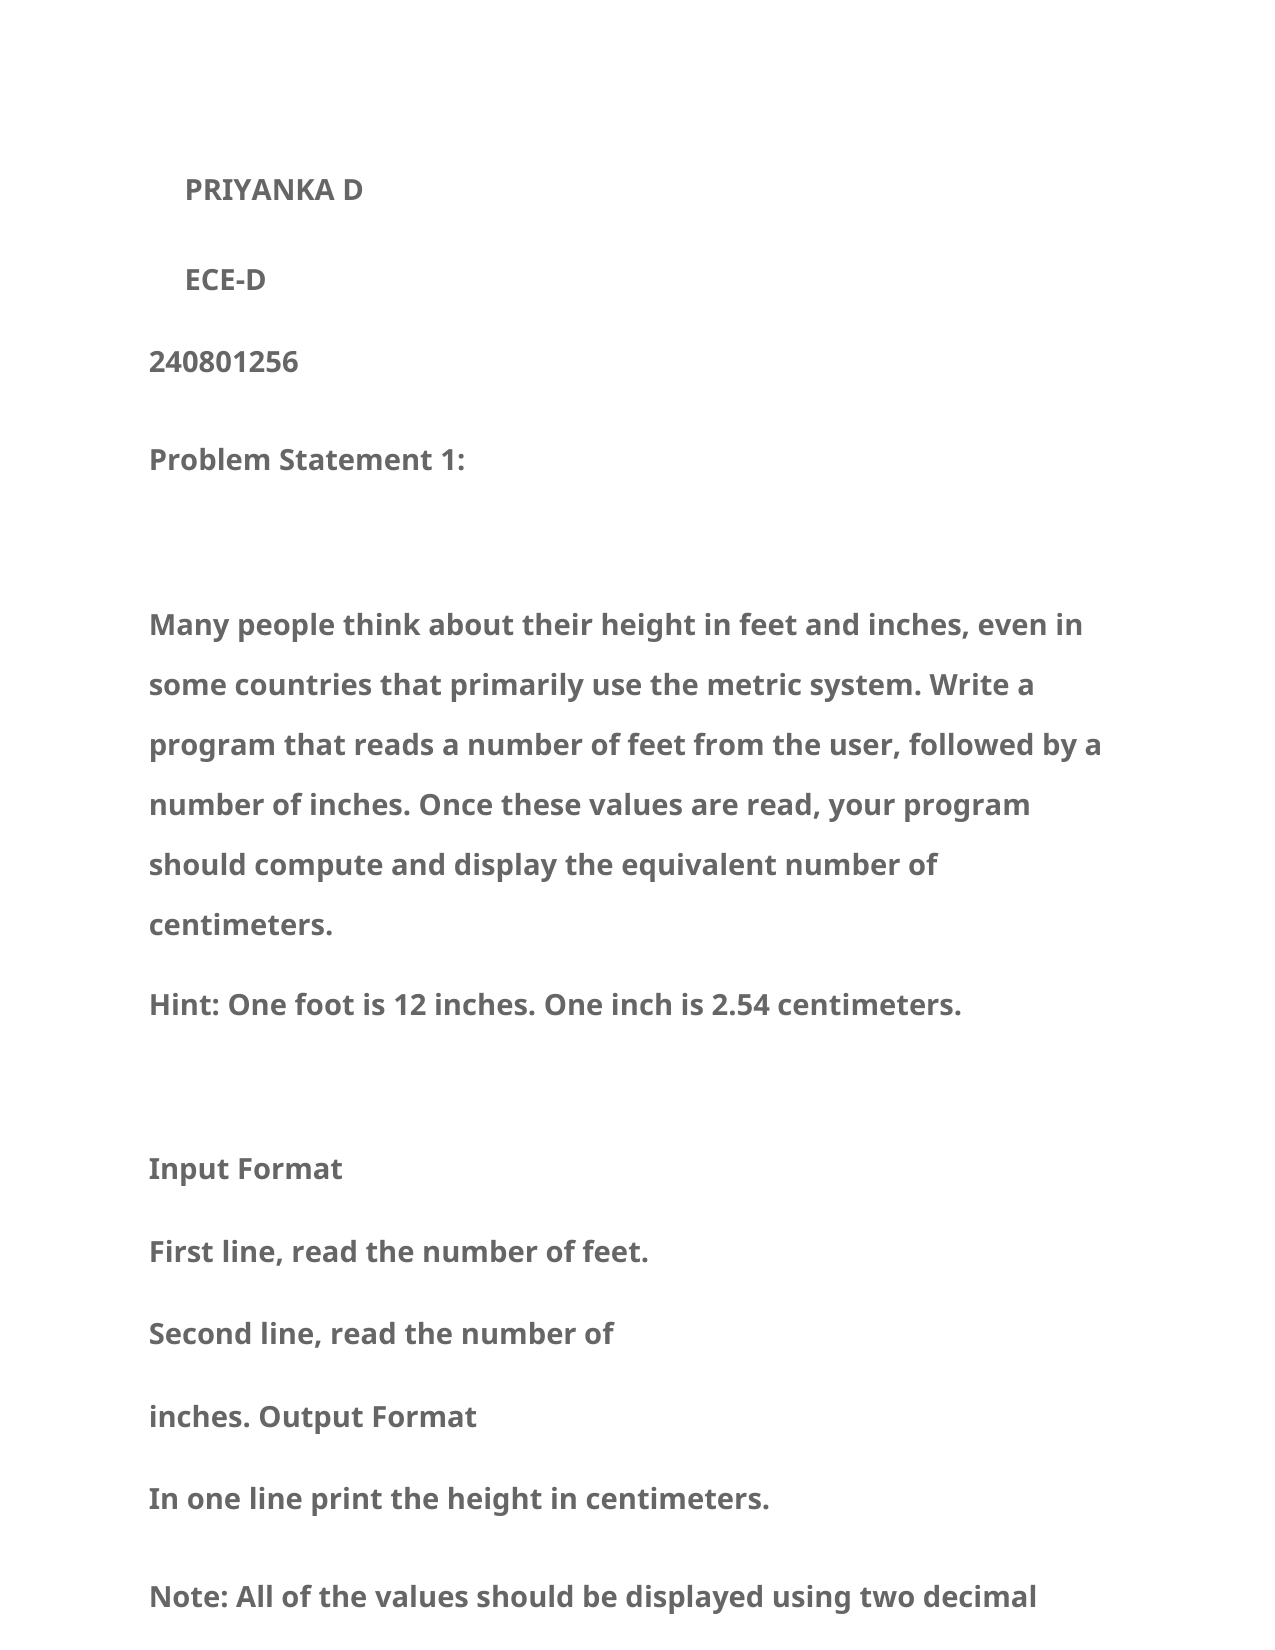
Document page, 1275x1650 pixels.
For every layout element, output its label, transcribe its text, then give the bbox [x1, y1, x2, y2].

text Many people think about their height in feet and inches, even in some countries that primarily use the metric system. Write a program that reads a number of feet from the user, followed by a number of inches. Once these values are read, your program should compute and display the equivalent number of centimeters. [148, 604, 1123, 943]
text Hint: One foot is 12 inches. One inch is 2.54 centimeters. [148, 984, 1162, 1023]
text First line, read the number of feet. Second line, read the number of inches. Output Format [148, 1231, 656, 1436]
text 240801256 [148, 342, 1162, 381]
subtitle ECE-D [148, 259, 456, 299]
text Input Format [148, 1149, 1162, 1188]
text In one line print the height in centimeters. [148, 1478, 1162, 1518]
subtitle PRIYANKA D [148, 169, 456, 209]
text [148, 1576, 1123, 1616]
text Problem Statement 1: [148, 439, 1162, 479]
